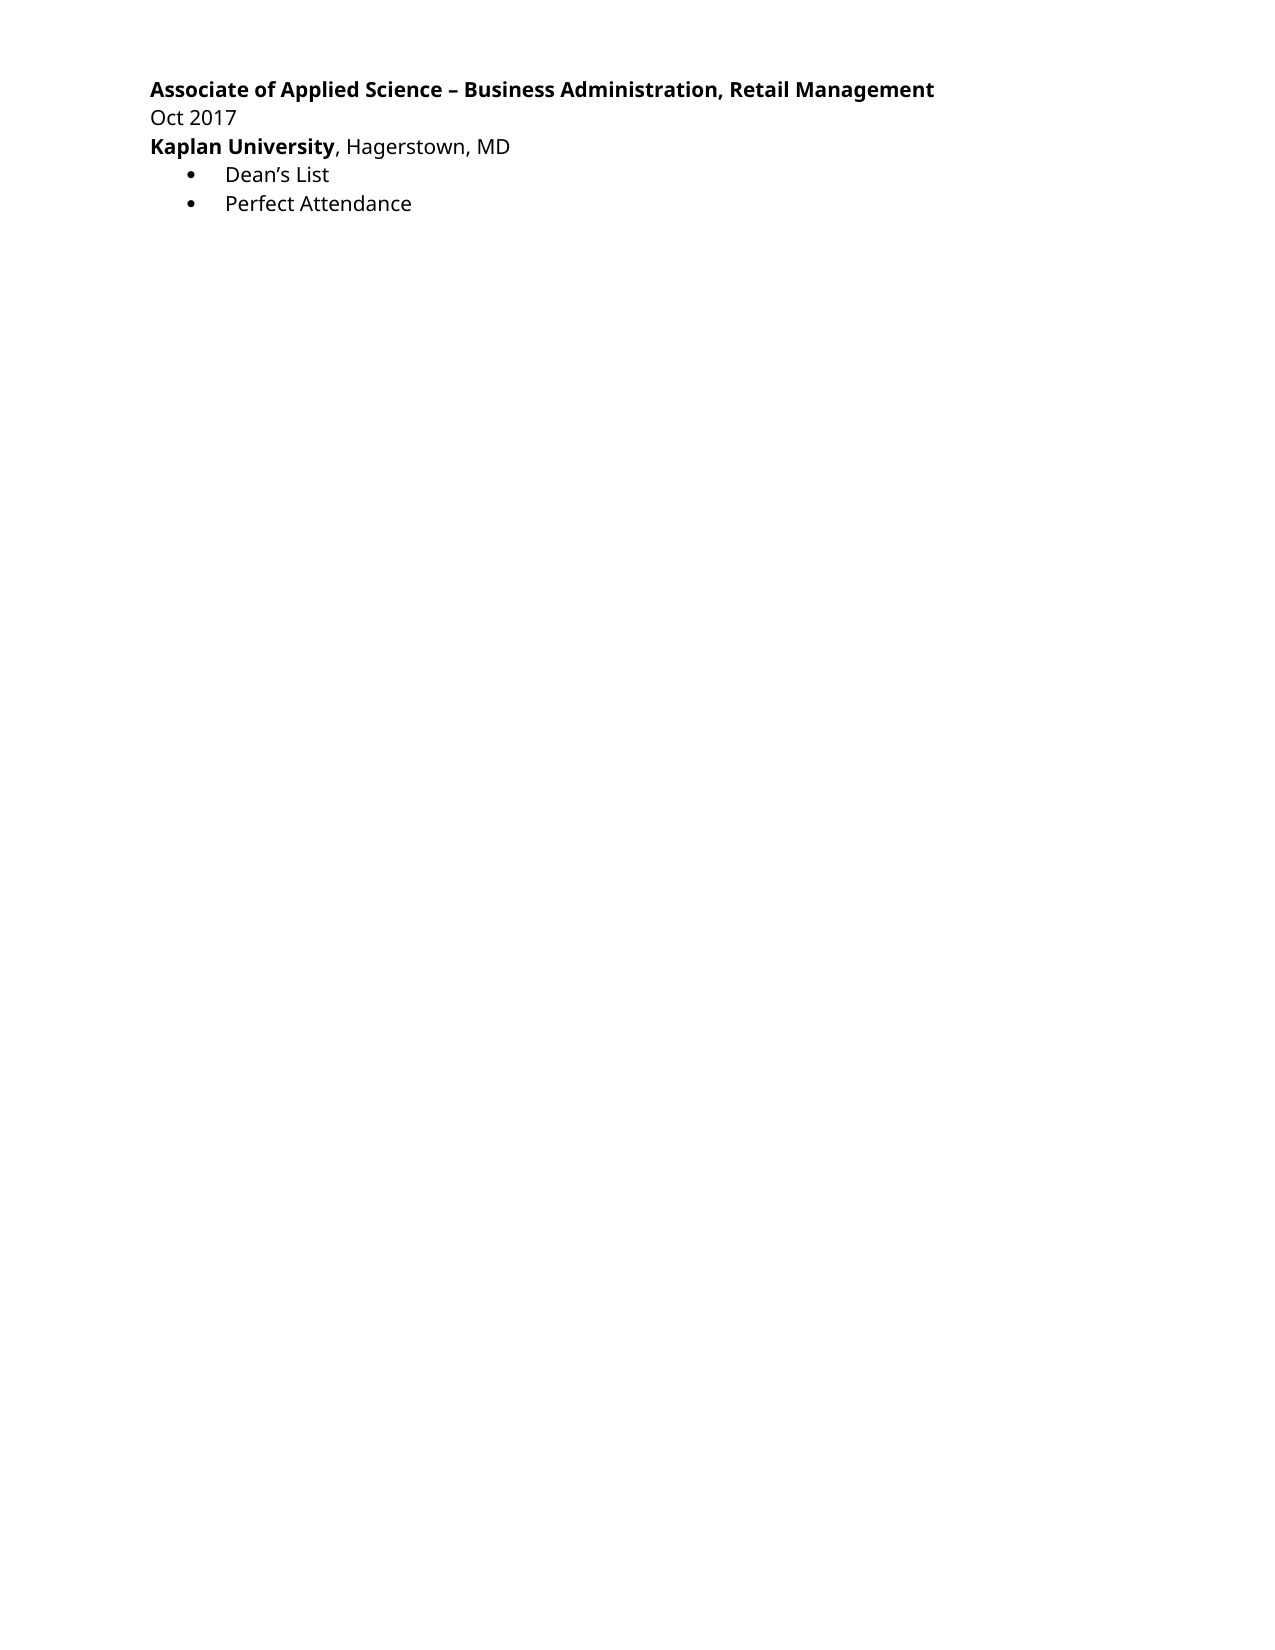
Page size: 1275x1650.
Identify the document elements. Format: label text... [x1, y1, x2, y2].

text Kaplan University, Hagerstown, MD [150, 132, 1125, 160]
list Perfect Attendance [187, 189, 1125, 217]
list Dean’s List [187, 160, 1125, 189]
text Associate of Applied Science – Business Administration, Retail Management Oct 2017 [150, 75, 1125, 132]
